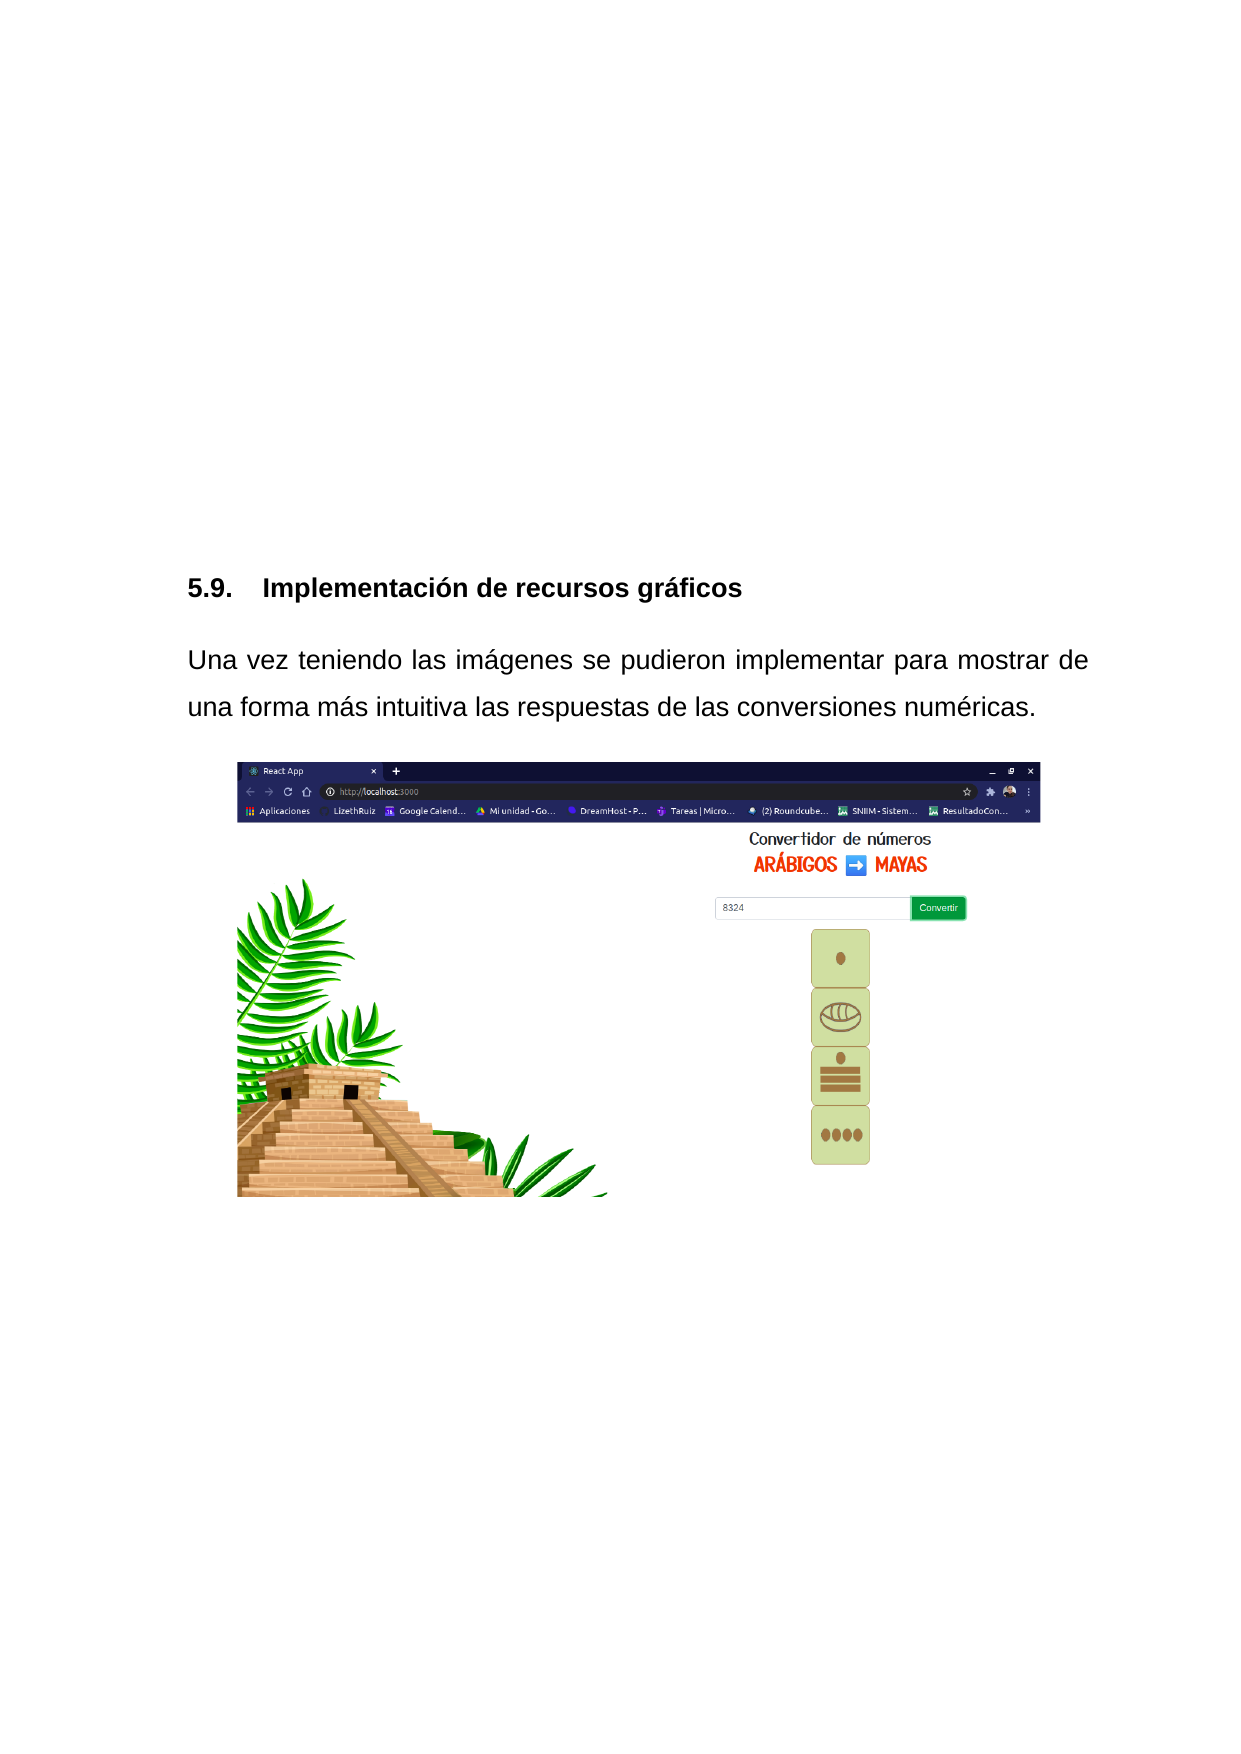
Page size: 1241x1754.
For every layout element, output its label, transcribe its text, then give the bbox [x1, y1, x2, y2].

text Una vez teniendo las imágenes se pudieron implementar para mostrar de una forma más intuitiva las respuestas de las conversiones numéricas. [187, 644, 1090, 722]
picture [237, 762, 1041, 1197]
list Implementación de recursos gráficos [187, 572, 1090, 603]
